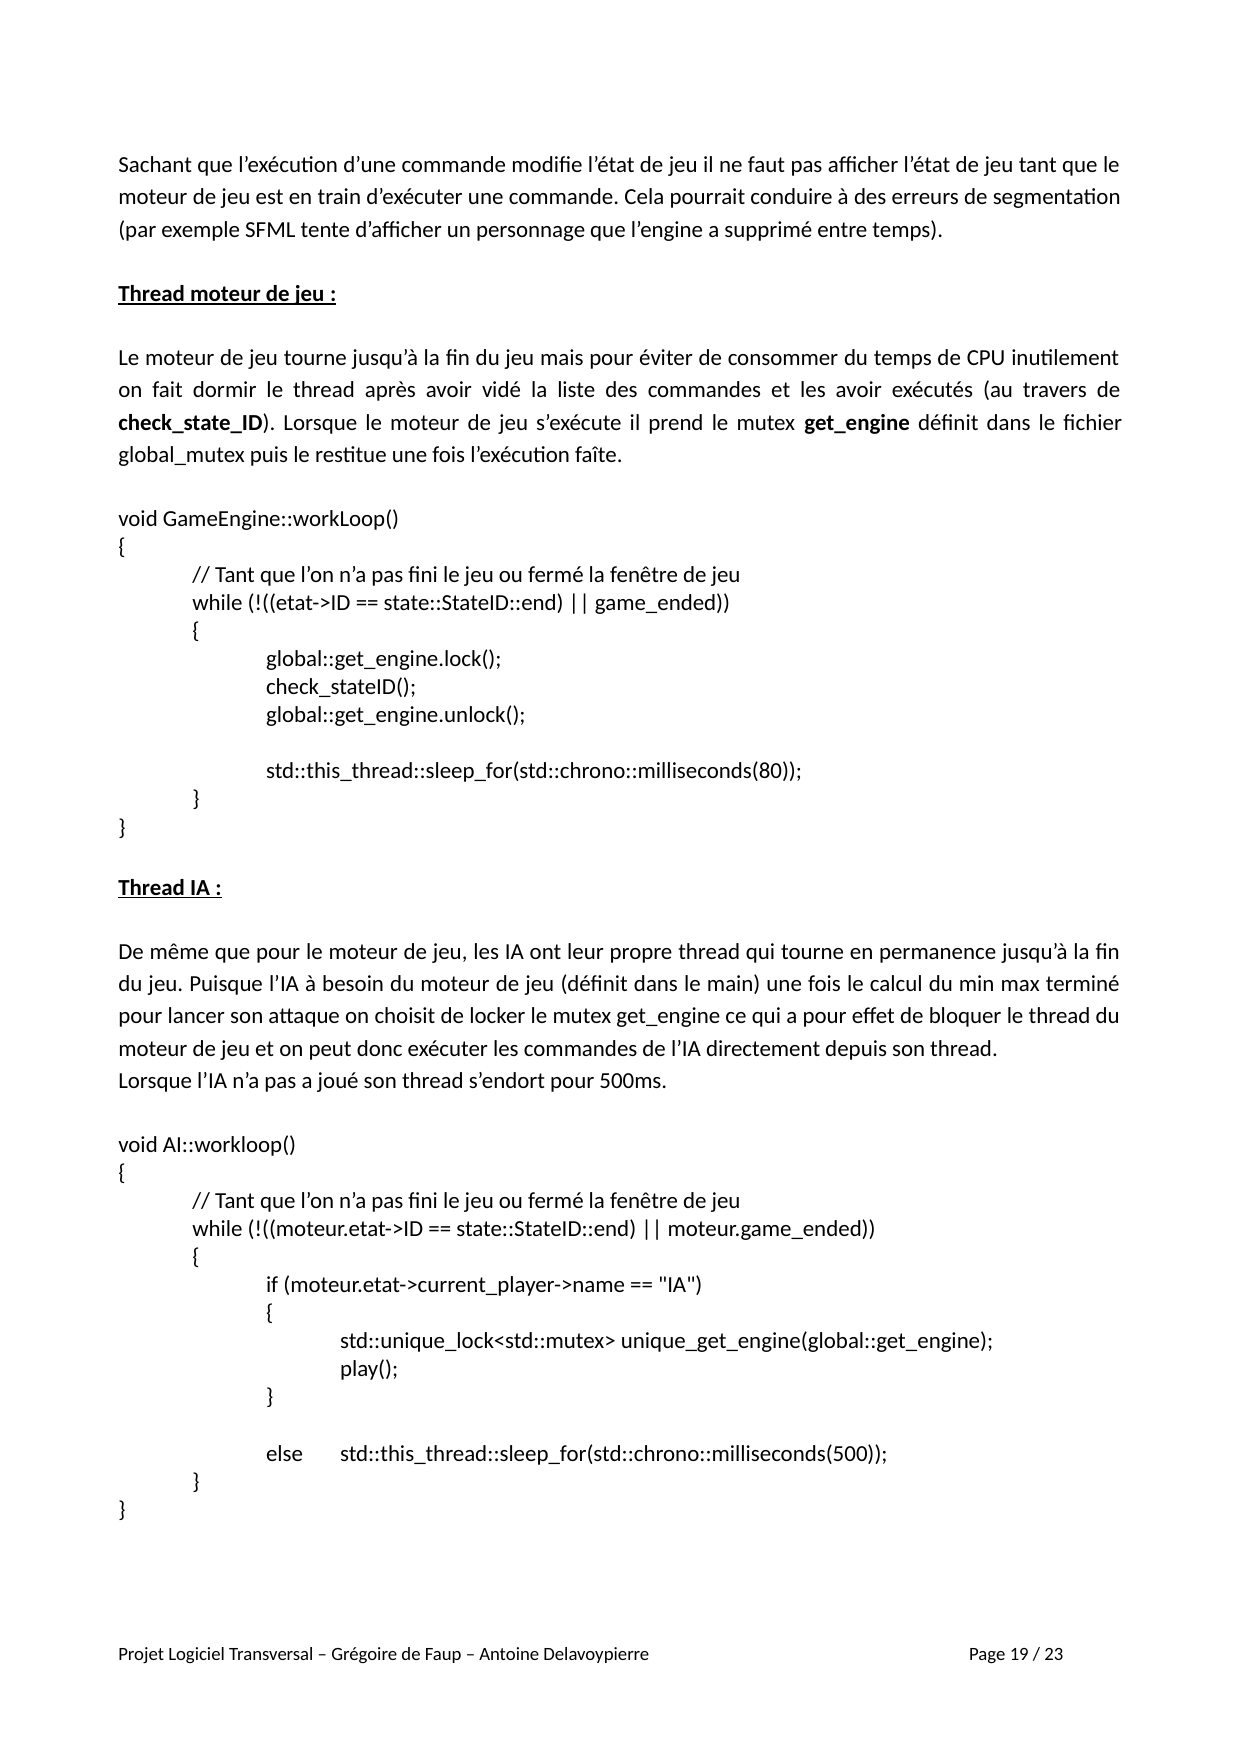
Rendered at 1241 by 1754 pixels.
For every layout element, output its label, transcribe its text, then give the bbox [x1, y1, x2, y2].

text Thread moteur de jeu : [118, 279, 1122, 307]
text std::unique_lock<std::mutex> unique_get_engine(global::get_engine); [118, 1326, 1122, 1354]
text De même que pour le moteur de jeu, les IA ont leur propre thread qui tourne en permanence jusqu’à la fin du jeu. Puisque l’IA à besoin du moteur de jeu (définit dans le main) une fois le calcul du min max terminé pour lancer son attaque on choisit de locker le mutex get_engine ce qui a pour effet de bloquer le thread du moteur de jeu et on peut donc exécuter les commandes de l’IA directement depuis son thread. [118, 937, 1122, 1062]
text { [118, 1242, 1122, 1270]
text // Tant que l’on n’a pas fini le jeu ou fermé la fenêtre de jeu [118, 1186, 1122, 1214]
text play(); [118, 1354, 1122, 1382]
text else std::this_thread::sleep_for(std::chrono::milliseconds(500)); [118, 1439, 1122, 1467]
text // Tant que l’on n’a pas fini le jeu ou fermé la fenêtre de jeu [118, 560, 1122, 588]
text while (!((moteur.etat->ID == state::StateID::end) || moteur.game_ended)) [118, 1214, 1122, 1242]
text } [118, 1382, 1122, 1411]
text } [118, 784, 1122, 813]
text } [118, 813, 1122, 841]
text while (!((etat->ID == state::StateID::end) || game_ended)) [118, 588, 1122, 616]
text Sachant que l’exécution d’une commande modifie l’état de jeu il ne faut pas afficher l’état de jeu tant que le moteur de jeu est en train d’exécuter une commande. Cela pourrait conduire à des erreurs de segmentation (par exemple SFML tente d’afficher un personnage que l’engine a supprimé entre temps). [118, 150, 1122, 243]
text } [118, 1495, 1122, 1523]
text std::this_thread::sleep_for(std::chrono::milliseconds(80)); [118, 757, 1122, 784]
text check_stateID(); [118, 672, 1122, 701]
text global::get_engine.unlock(); [118, 701, 1122, 728]
text global::get_engine.lock(); [118, 644, 1122, 672]
text void GameEngine::workLoop() [118, 504, 1122, 532]
text Lorsque l’IA n’a pas a joué son thread s’endort pour 500ms. [118, 1066, 1122, 1094]
text if (moteur.etat->current_player->name == "IA") [118, 1270, 1122, 1298]
text { [118, 1158, 1122, 1186]
text void AI::workloop() [118, 1130, 1122, 1158]
text } [118, 1467, 1122, 1495]
text Thread IA : [118, 873, 1122, 901]
text Le moteur de jeu tourne jusqu’à la fin du jeu mais pour éviter de consommer du temps de CPU inutilement on fait dormir le thread après avoir vidé la liste des commandes et les avoir exécutés (au travers de check_state_ID). Lorsque le moteur de jeu s’exécute il prend le mutex get_engine définit dans le fichier global_mutex puis le restitue une fois l’exécution faîte. [118, 343, 1122, 468]
text { [118, 1298, 1122, 1326]
text { [118, 532, 1122, 560]
text { [118, 616, 1122, 644]
